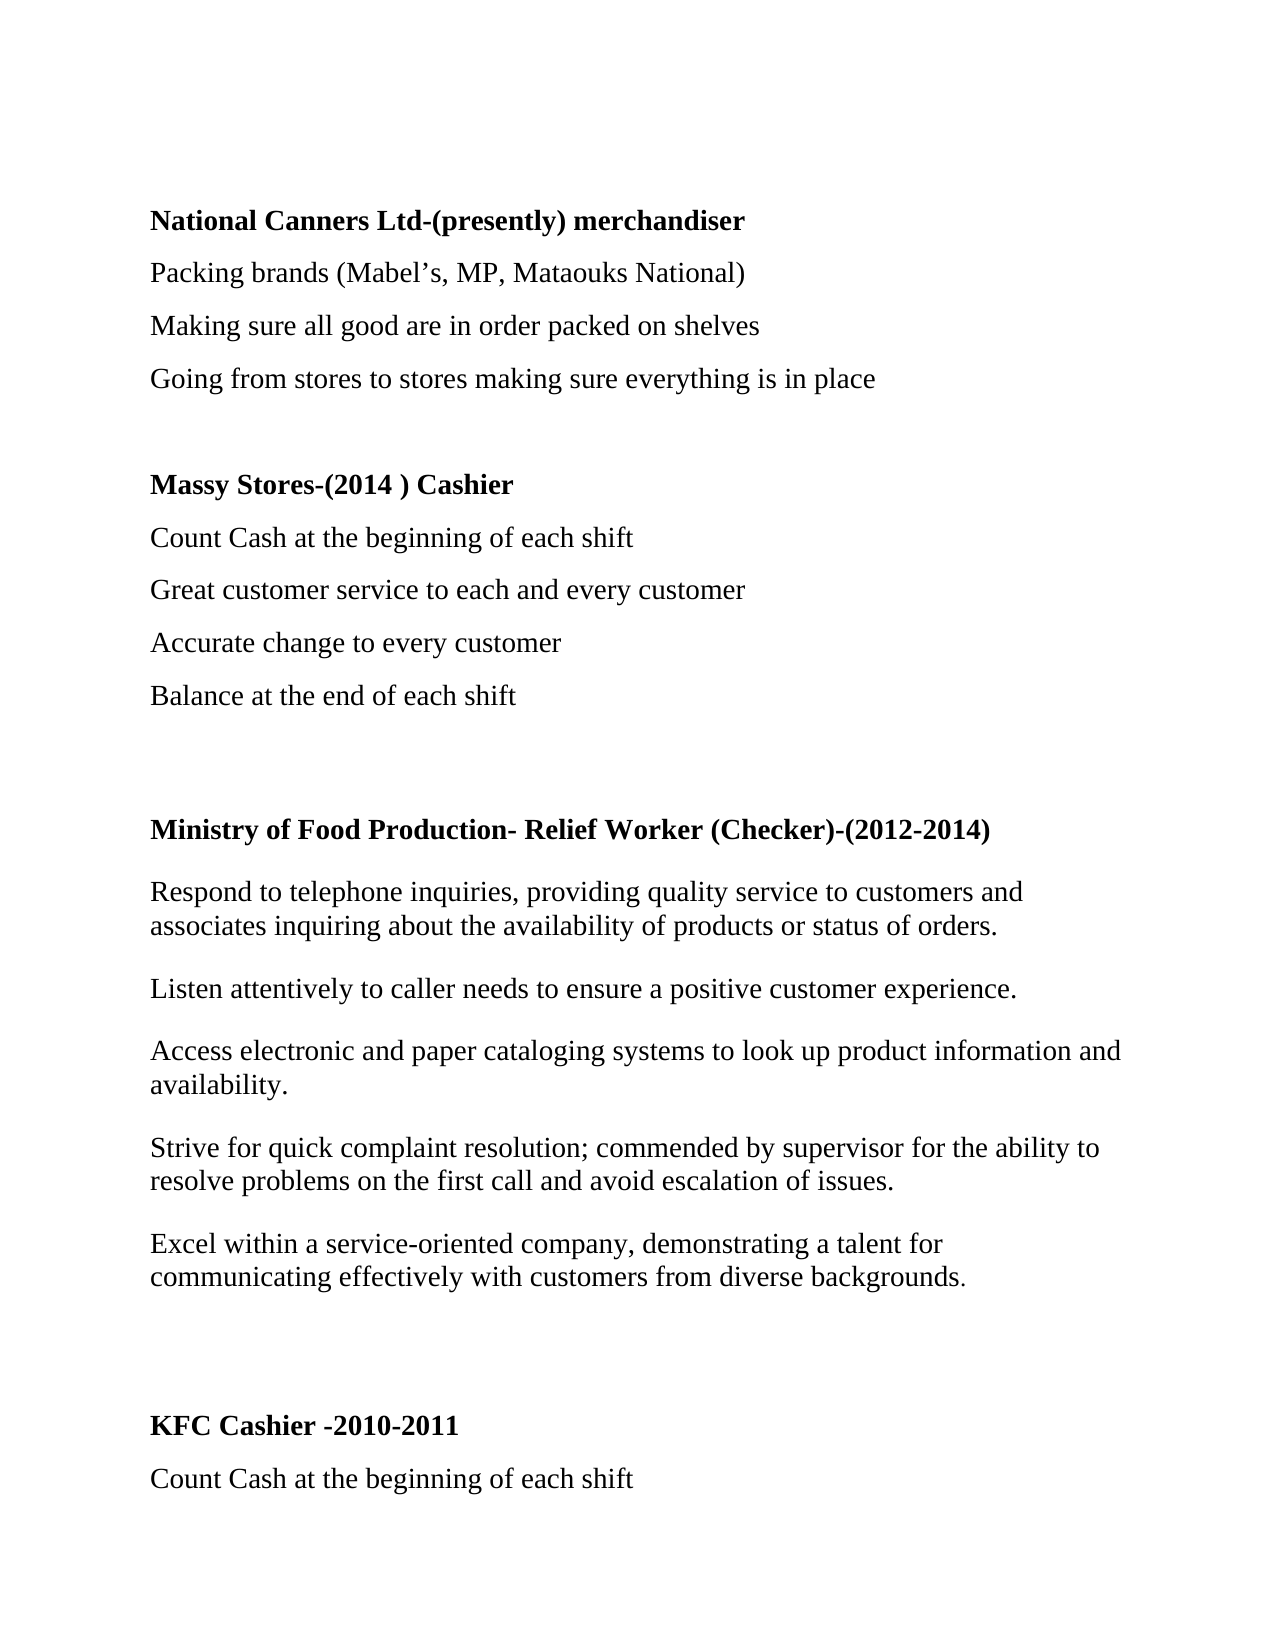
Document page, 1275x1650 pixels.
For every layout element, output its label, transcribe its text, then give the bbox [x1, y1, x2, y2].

text Count Cash at the beginning of each shift [150, 520, 1125, 553]
text KFC Cashier -2010-2011 [150, 1408, 1125, 1442]
text Accurate change to every customer [150, 625, 1125, 659]
text Going from stores to stores making sure everything is in place [150, 361, 1125, 395]
text National Canners Ltd-(presently) merchandiser [150, 203, 1125, 236]
text Balance at the end of each shift [150, 678, 1125, 712]
text Ministry of Food Production- Relief Worker (Checker)-(2012-2014) [150, 784, 1125, 845]
text Excel within a service-oriented company, demonstrating a talent for communicating effectively with customers from diverse backgrounds. [150, 1226, 1125, 1293]
text Access electronic and paper cataloging systems to look up product information and availability. [150, 1033, 1125, 1101]
text Respond to telephone inquiries, providing quality service to customers and associates inquiring about the availability of products or status of orders. [150, 874, 1125, 942]
text Great customer service to each and every customer [150, 572, 1125, 606]
text Listen attentively to caller needs to ensure a positive customer experience. [150, 971, 1125, 1004]
text Making sure all good are in order packed on shelves [150, 308, 1125, 342]
text Count Cash at the beginning of each shift [150, 1461, 1125, 1495]
text Massy Stores-(2014 ) Cashier [150, 467, 1125, 500]
text Packing brands (Mabel’s, MP, Mataouks National) [150, 256, 1125, 289]
text Strive for quick complaint resolution; commended by supervisor for the ability to resolve problems on the first call and avoid escalation of issues. [150, 1130, 1125, 1197]
